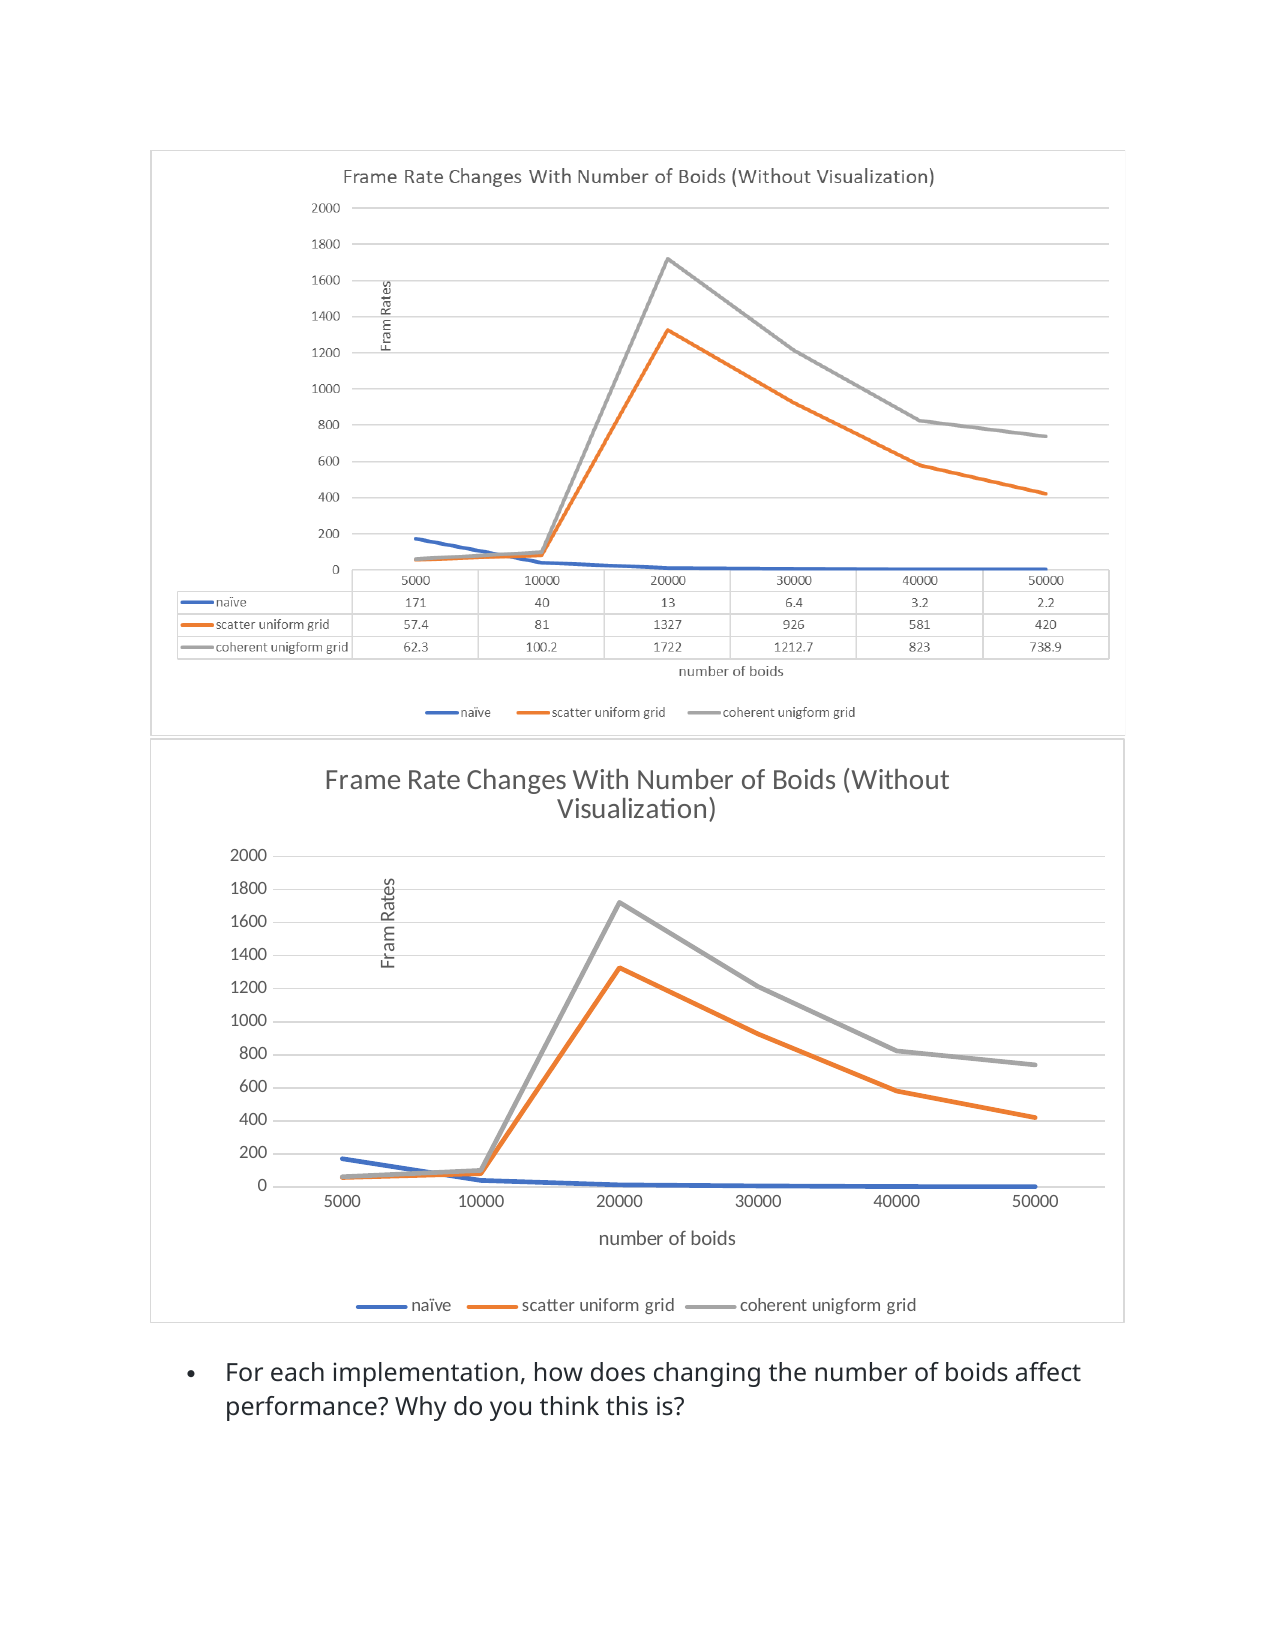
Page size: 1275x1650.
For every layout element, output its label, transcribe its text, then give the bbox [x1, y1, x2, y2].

picture [150, 150, 1125, 736]
list For each implementation, how does changing the number of boids affect performance? Why do you think this is? [187, 1354, 1125, 1423]
